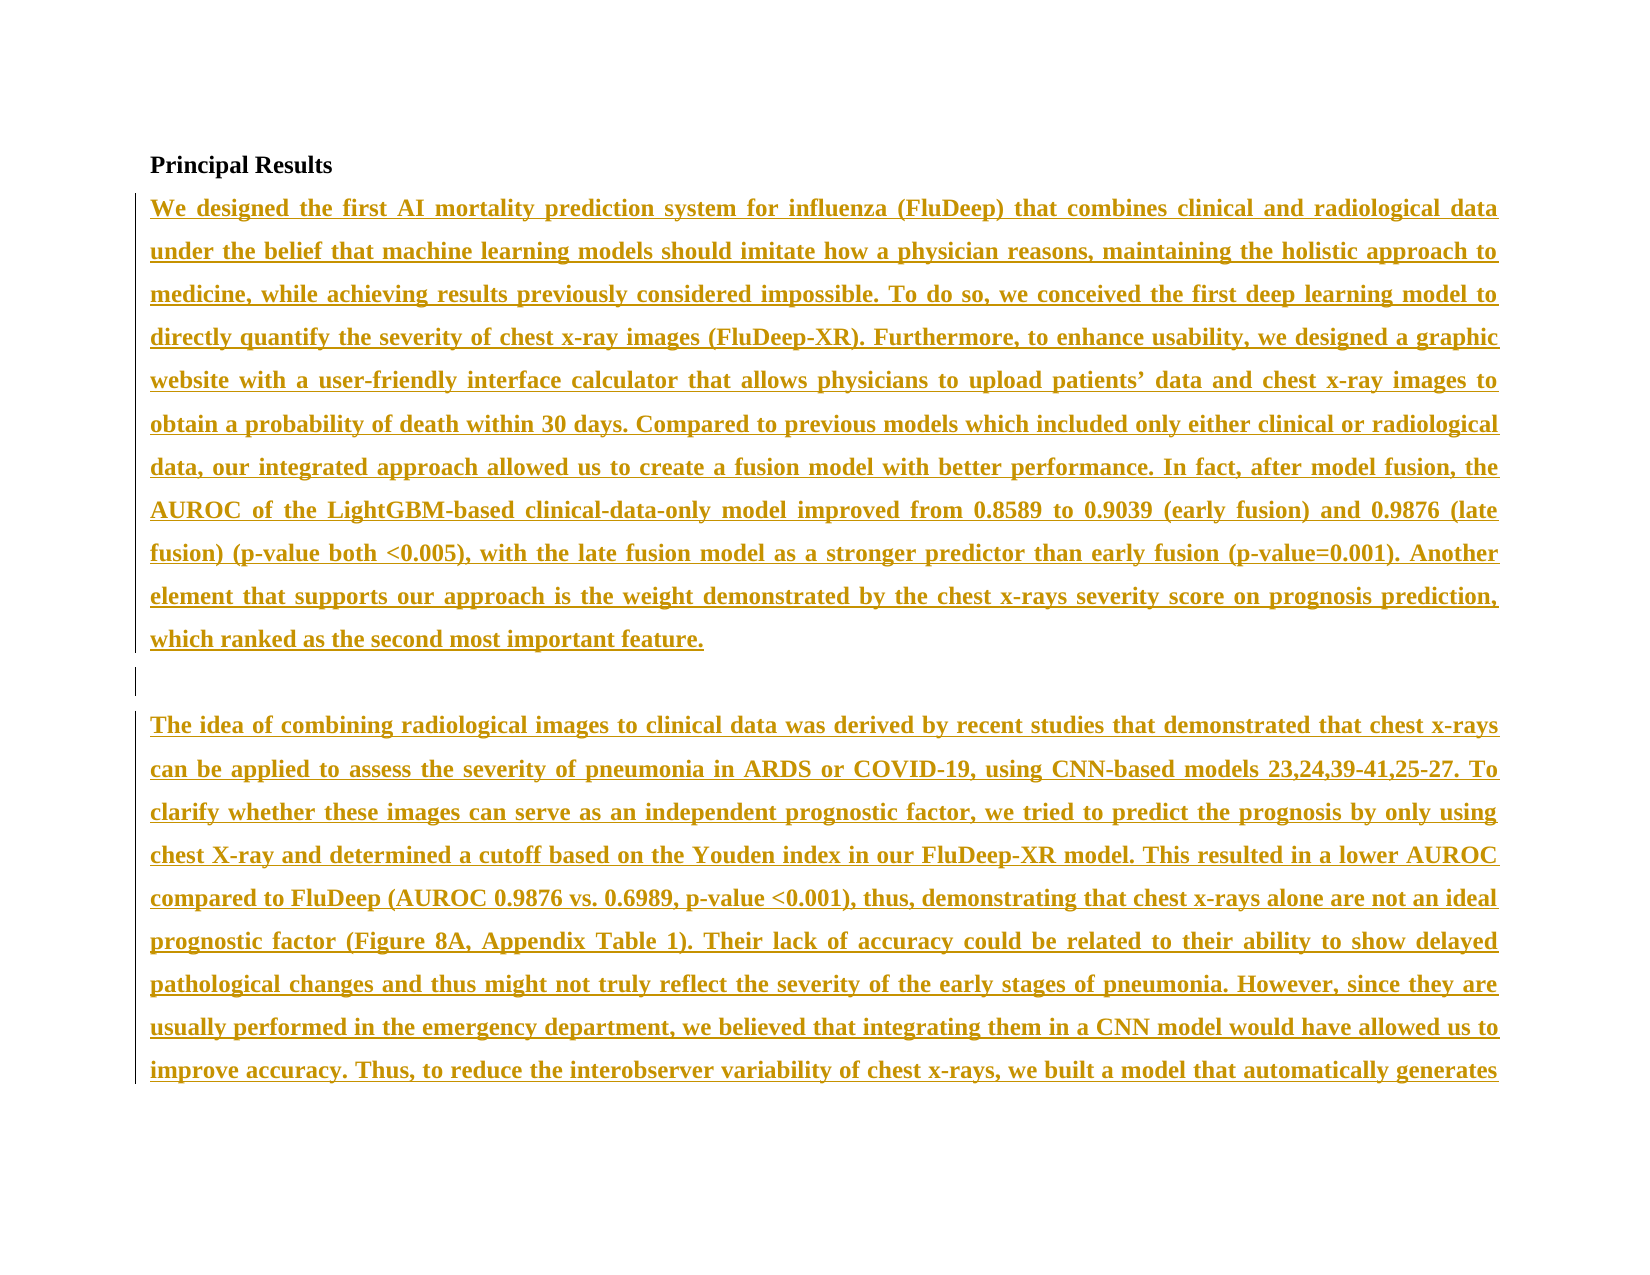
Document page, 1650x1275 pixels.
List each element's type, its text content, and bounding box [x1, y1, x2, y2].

text Principal Results [150, 150, 1500, 179]
